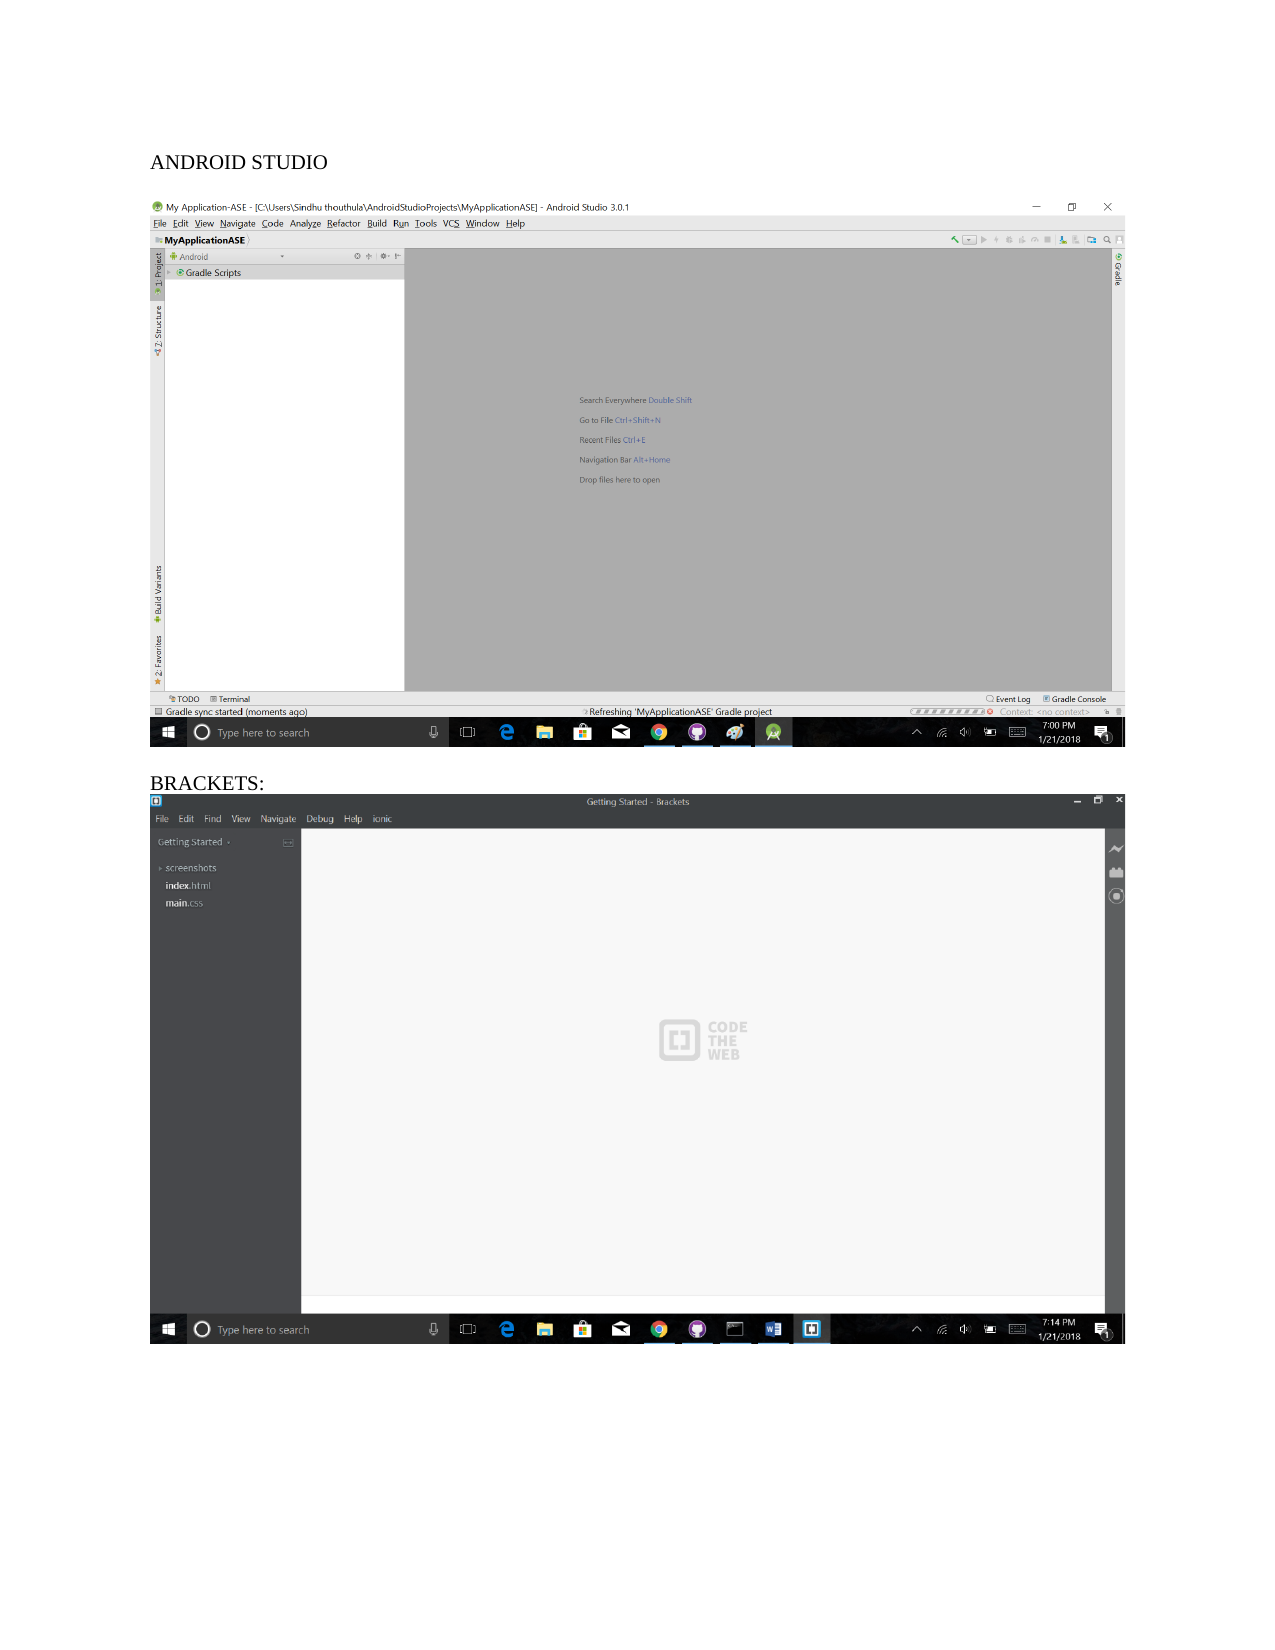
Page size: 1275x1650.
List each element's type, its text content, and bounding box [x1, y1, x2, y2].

picture [150, 198, 1125, 747]
text BRACKETS: [150, 771, 1125, 794]
text ANDROID STUDIO [150, 150, 1125, 174]
picture [150, 794, 1125, 1344]
